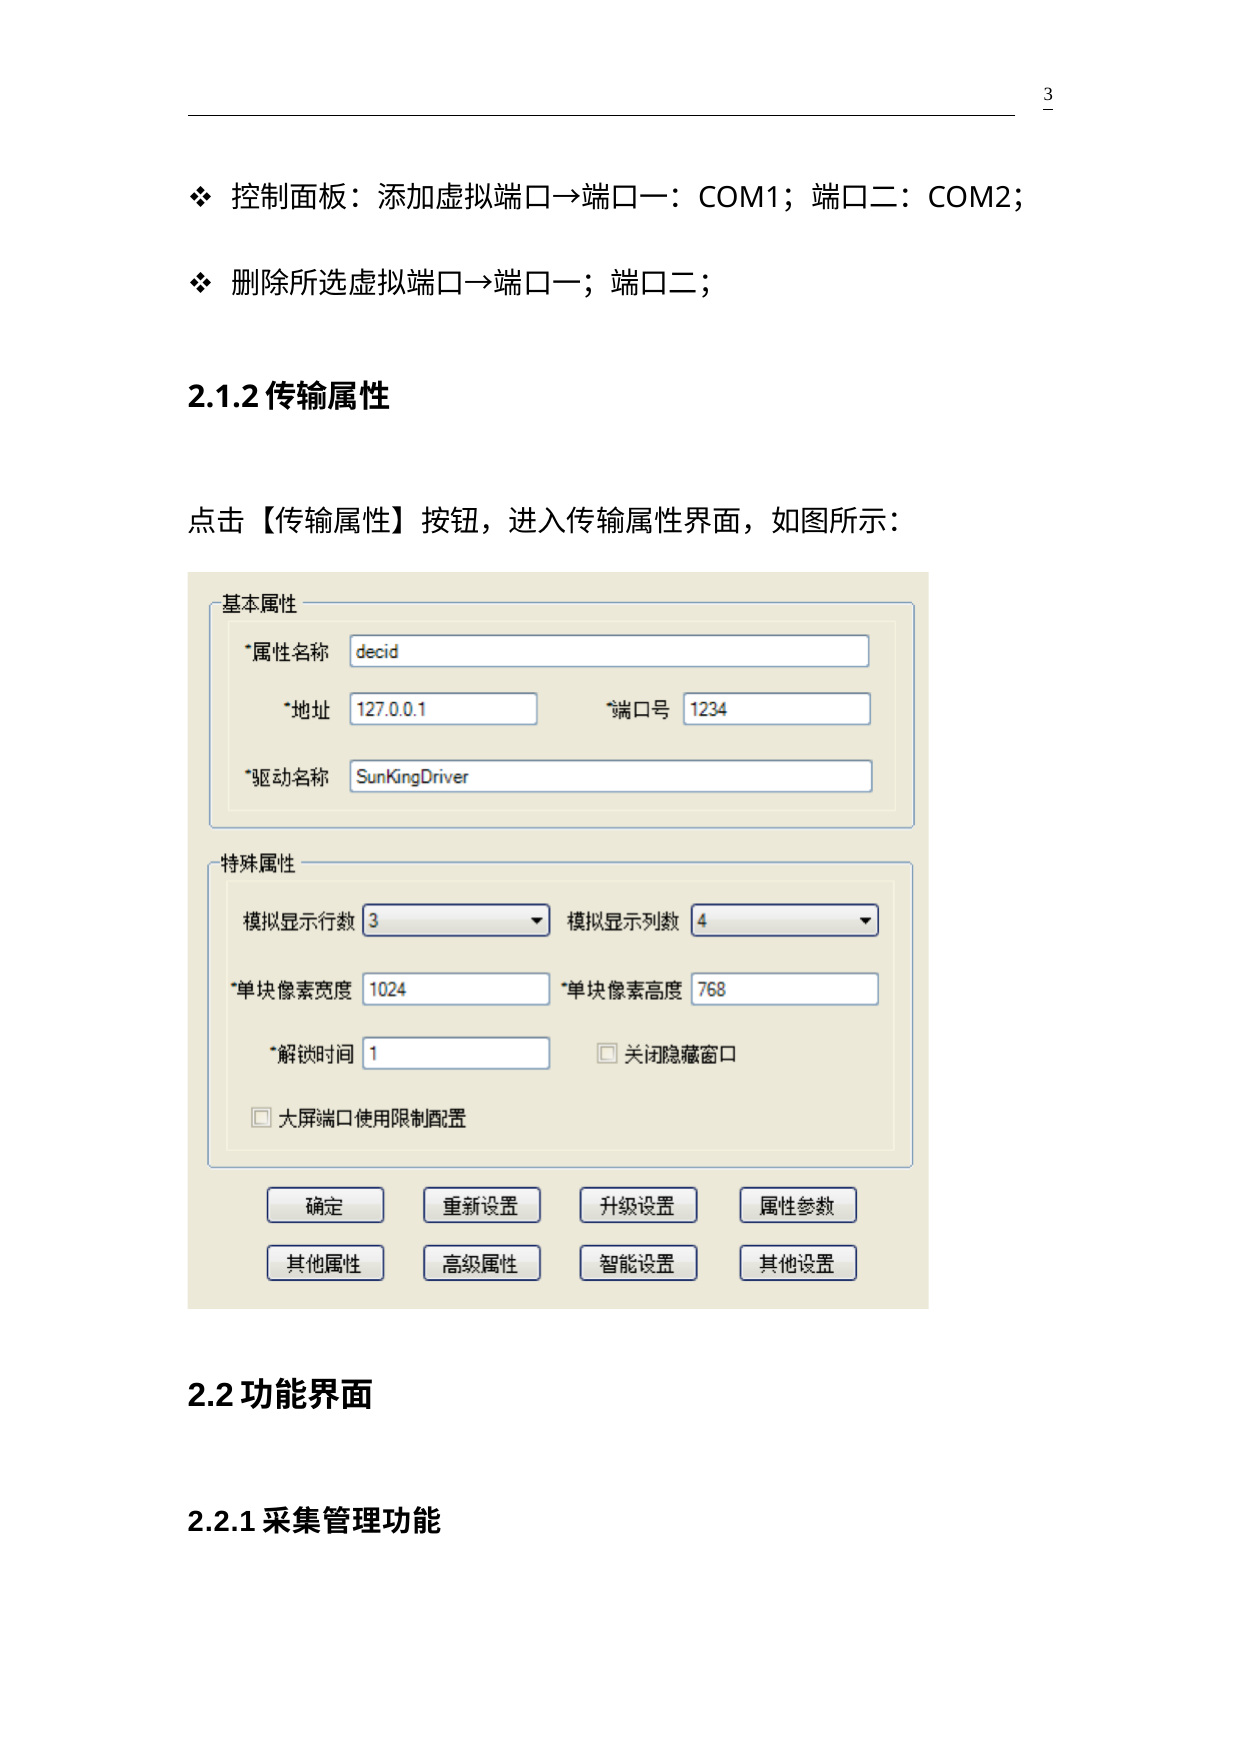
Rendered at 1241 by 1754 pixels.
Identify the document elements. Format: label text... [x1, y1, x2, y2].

subtitle 2.2功能界面 [187, 1360, 1053, 1425]
picture [187, 572, 929, 1309]
list 控制面板：添加虚拟端口→端口一：COM1；端口二：COM2； [187, 162, 1053, 227]
text 点击【传输属性】按钮，进入传输属性界面，如图所示： [187, 487, 1053, 552]
text 2.2.1采集管理功能 [187, 1487, 1053, 1552]
list 删除所选虚拟端口→端口一；端口二； [187, 248, 1053, 313]
subtitle 2.1.2传输属性 [187, 361, 1053, 426]
